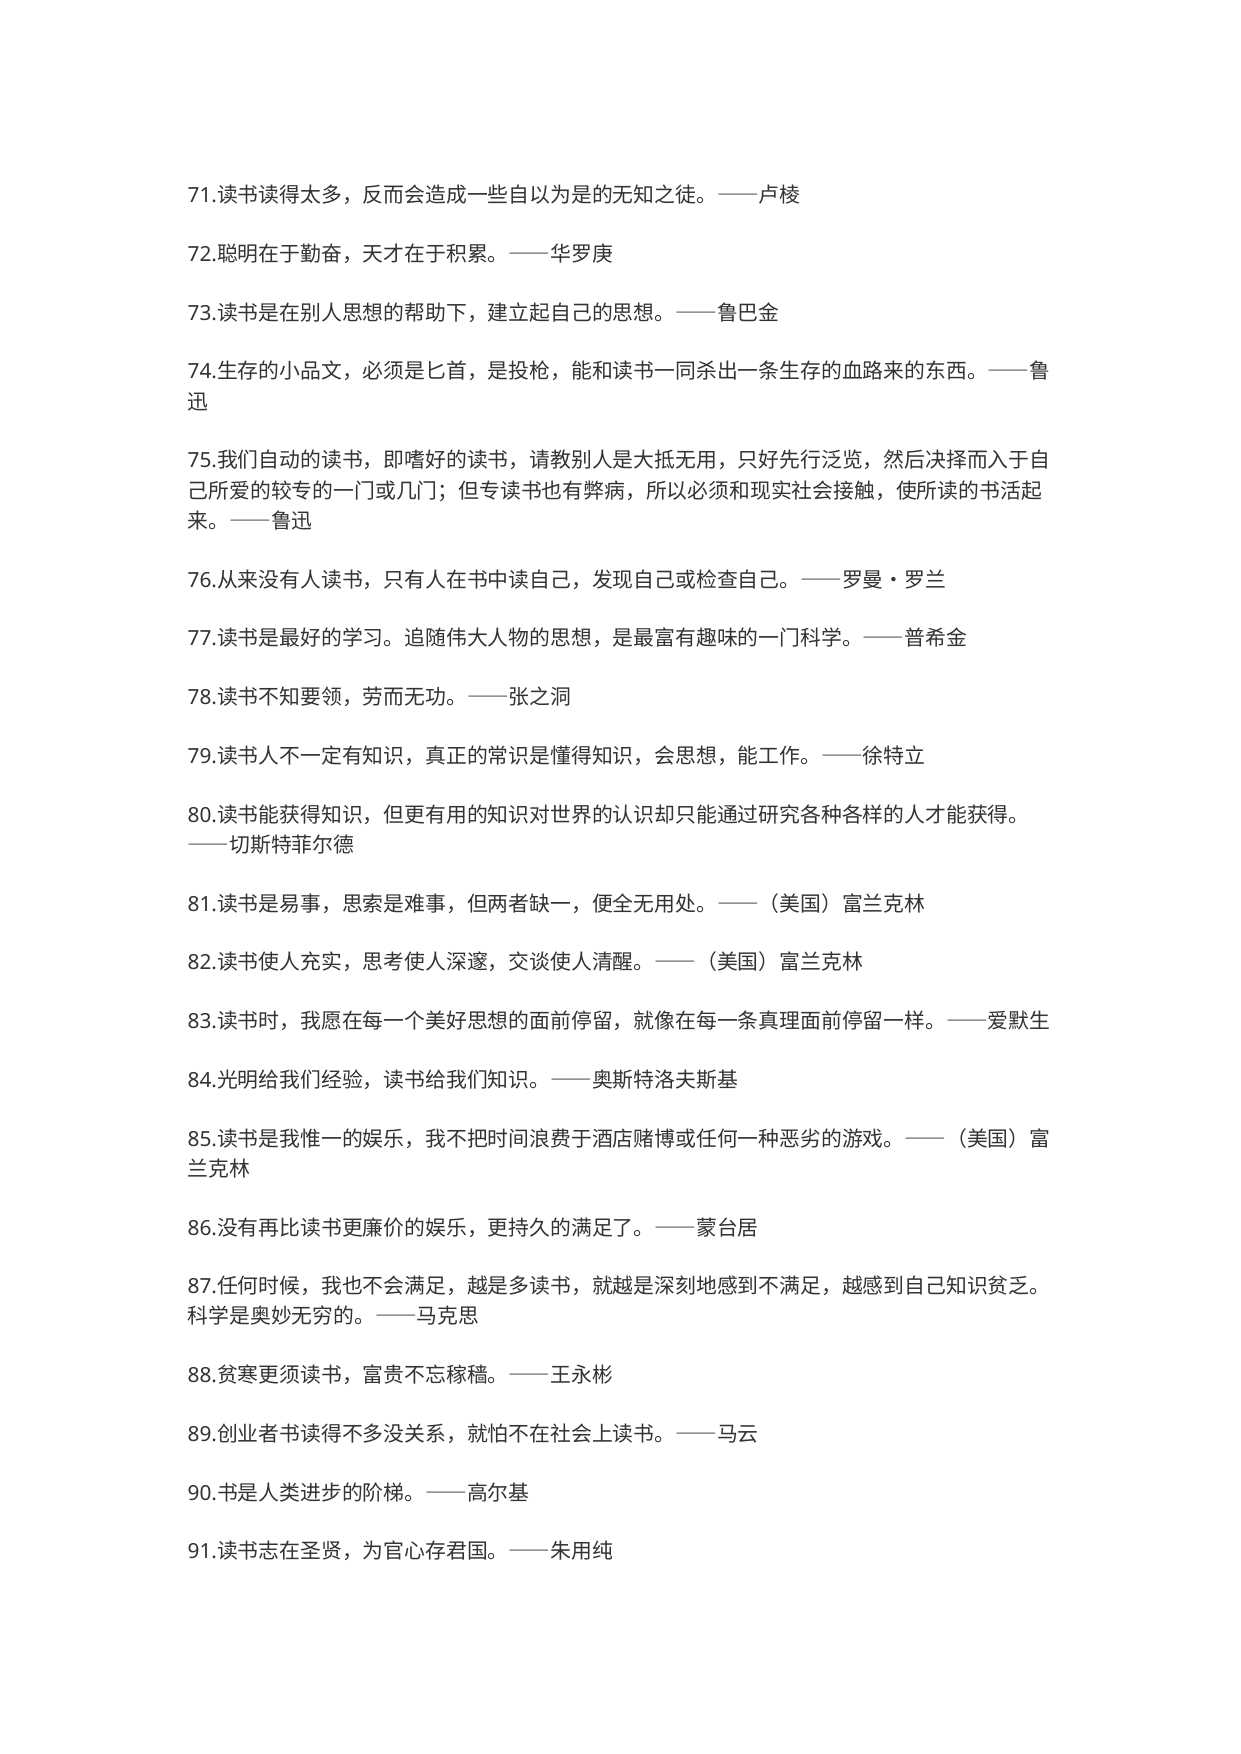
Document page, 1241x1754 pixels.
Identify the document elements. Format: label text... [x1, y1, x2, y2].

text 88.贫寒更须读书，富贵不忘稼穑。——王永彬 [187, 1358, 1053, 1389]
text 72.聪明在于勤奋，天才在于积累。——华罗庚 [187, 237, 1053, 267]
text 79.读书人不一定有知识，真正的常识是懂得知识，会思想，能工作。——徐特立 [187, 739, 1053, 769]
text 81.读书是易事，思索是难事，但两者缺一，便全无用处。——（美国）富兰克林 [187, 887, 1053, 917]
text 80.读书能获得知识，但更有用的知识对世界的认识却只能通过研究各种各样的人才能获得。——切斯特菲尔德 [187, 798, 1053, 858]
text 77.读书是最好的学习。追随伟大人物的思想，是最富有趣味的一门科学。——普希金 [187, 622, 1053, 652]
text 87.任何时候，我也不会满足，越是多读书，就越是深刻地感到不满足，越感到自己知识贫乏。科学是奥妙无穷的。——马克思 [187, 1269, 1053, 1330]
text 73.读书是在别人思想的帮助下，建立起自己的思想。——鲁巴金 [187, 296, 1053, 326]
text 91.读书志在圣贤，为官心存君国。——朱用纯 [187, 1535, 1053, 1565]
text 86.没有再比读书更廉价的娱乐，更持久的满足了。——蒙台居 [187, 1211, 1053, 1241]
text 85.读书是我惟一的娱乐，我不把时间浪费于酒店赌博或任何一种恶劣的游戏。——（美国）富兰克林 [187, 1122, 1053, 1182]
text 71.读书读得太多，反而会造成一些自以为是的无知之徒。——卢棱 [187, 178, 1053, 209]
text 90.书是人类进步的阶梯。——高尔基 [187, 1476, 1053, 1506]
text 89.创业者书读得不多没关系，就怕不在社会上读书。——马云 [187, 1417, 1053, 1447]
text 74.生存的小品文，必须是匕首，是投枪，能和读书一同杀出一条生存的血路来的东西。——鲁迅 [187, 355, 1053, 415]
text 75.我们自动的读书，即嗜好的读书，请教别人是大抵无用，只好先行泛览，然后决择而入于自己所爱的较专的一门或几门；但专读书也有弊病，所以必须和现实社会接触，使所读的书活起来。——鲁迅 [187, 444, 1053, 534]
text 76.从来没有人读书，只有人在书中读自己，发现自己或检查自己。——罗曼•罗兰 [187, 563, 1053, 593]
text 78.读书不知要领，劳而无功。——张之洞 [187, 680, 1053, 711]
text 84.光明给我们经验，读书给我们知识。——奥斯特洛夫斯基 [187, 1063, 1053, 1093]
text 82.读书使人充实，思考使人深邃，交谈使人清醒。——（美国）富兰克林 [187, 946, 1053, 976]
text 83.读书时，我愿在每一个美好思想的面前停留，就像在每一条真理面前停留一样。——爱默生 [187, 1004, 1053, 1034]
